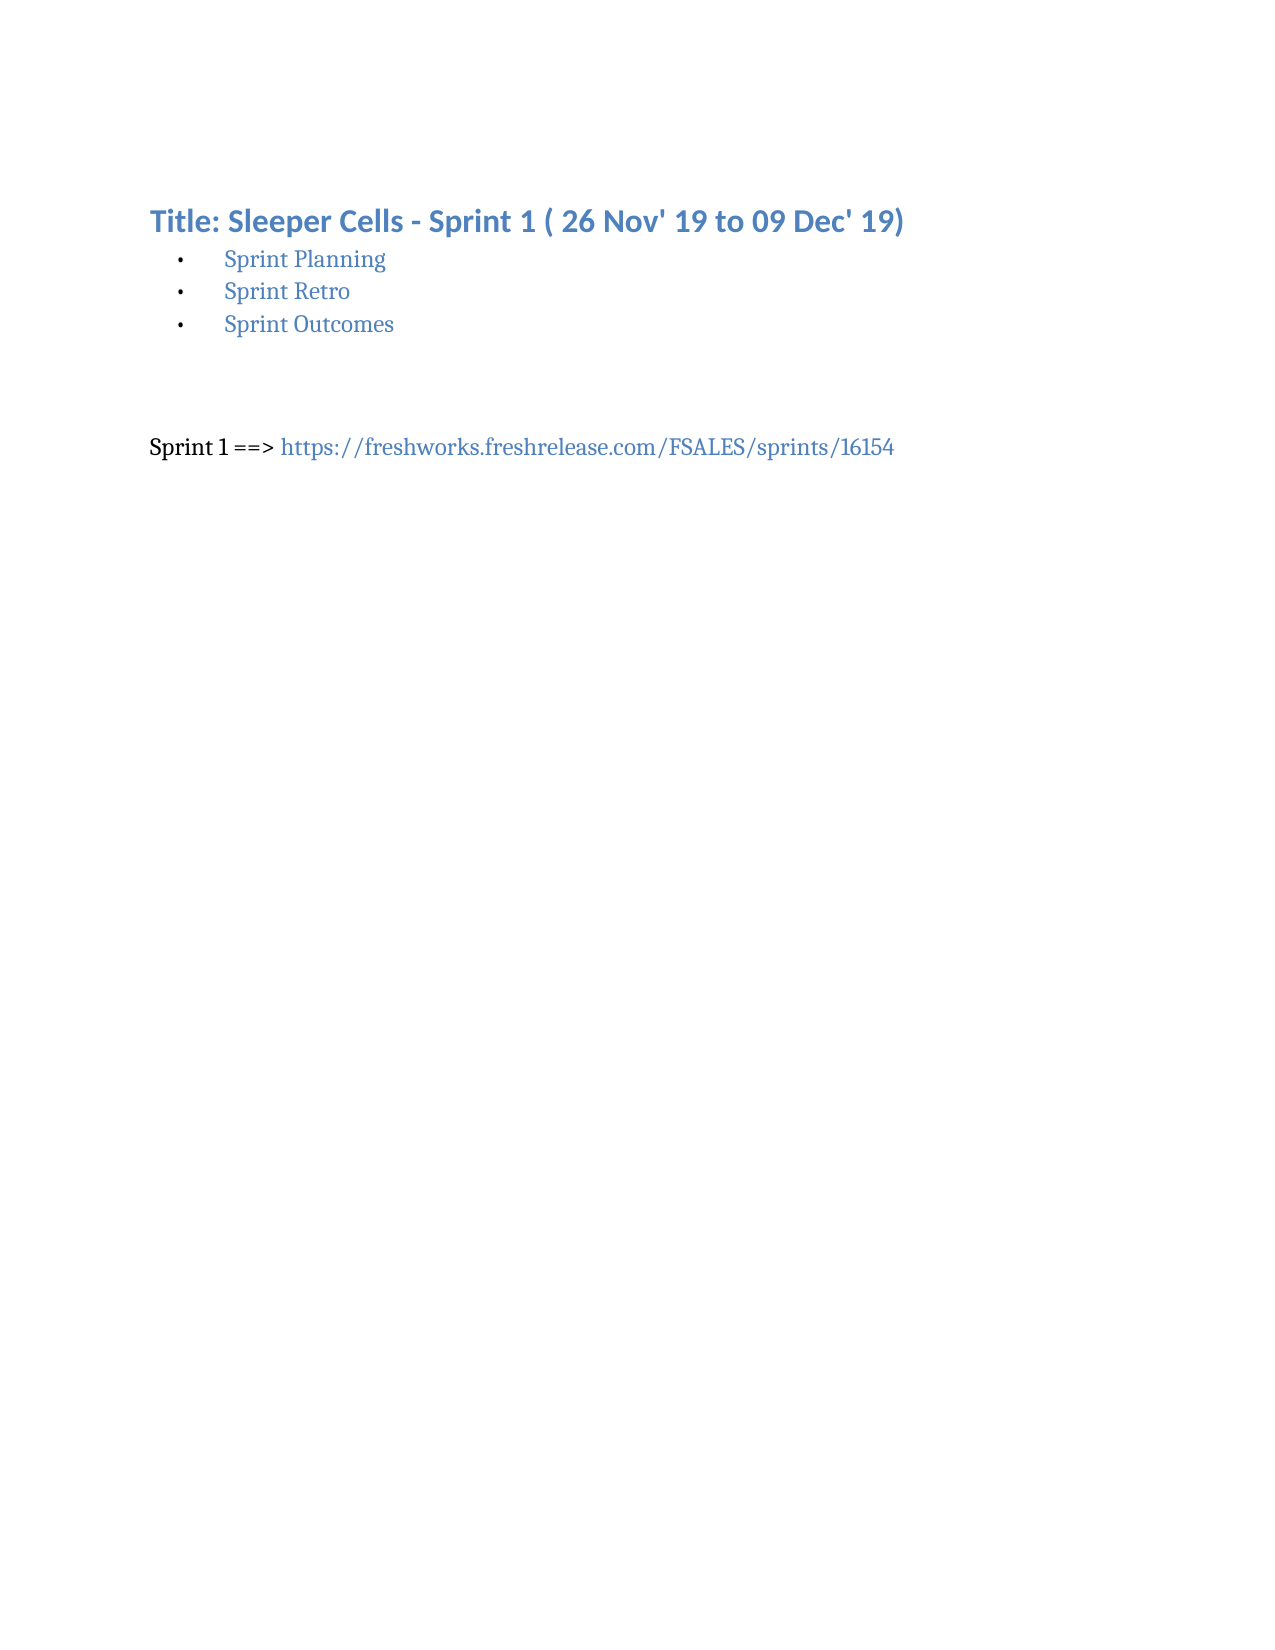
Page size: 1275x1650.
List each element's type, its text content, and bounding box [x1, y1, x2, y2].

list Sprint Outcomes [175, 309, 1125, 338]
list Sprint Retro [175, 277, 1125, 306]
text Sprint 1 ==> https://freshworks.freshrelease.com/FSALES/sprints/16154 [150, 433, 1125, 462]
list Sprint Planning [175, 244, 1125, 273]
subtitle Title: Sleeper Cells - Sprint 1 ( 26 Nov' 19 to 09 Dec' 19) [150, 200, 1125, 241]
